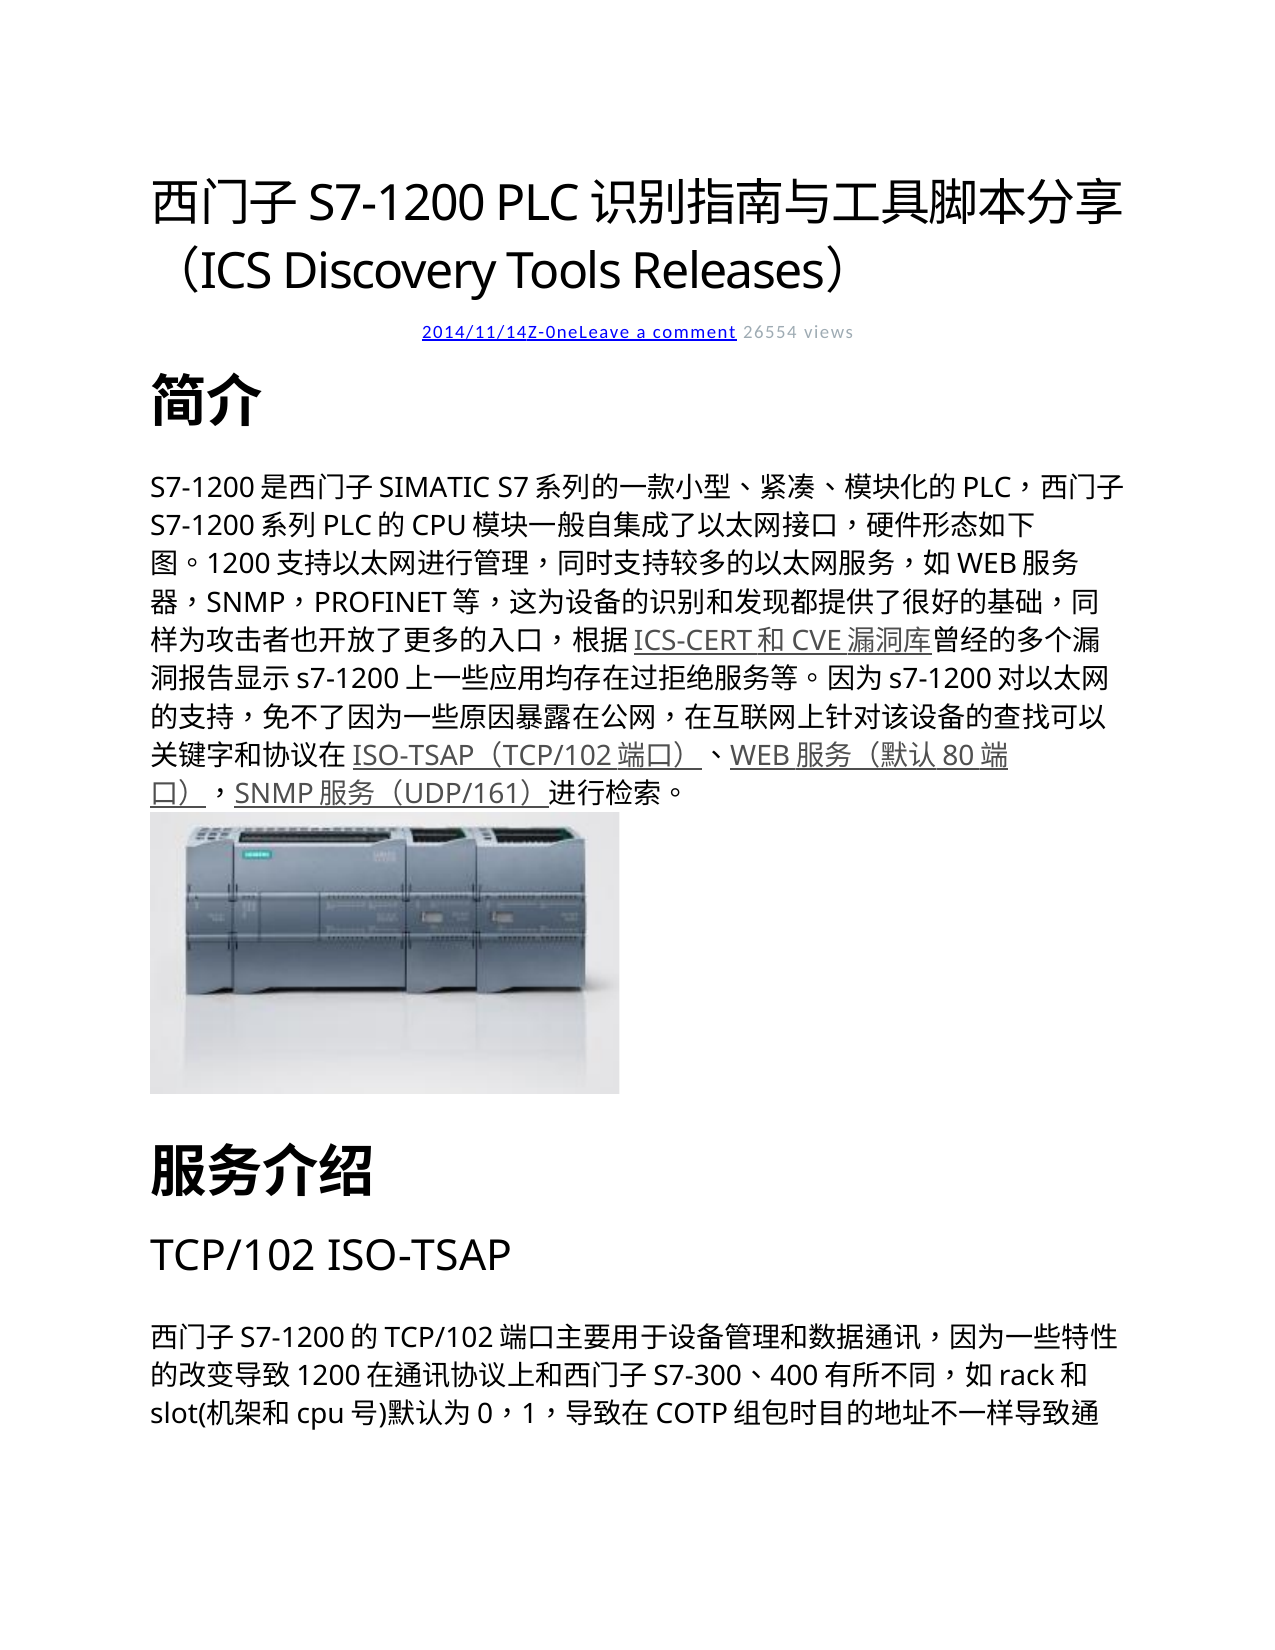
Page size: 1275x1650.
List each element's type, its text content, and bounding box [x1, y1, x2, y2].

subtitle 西门子S7-1200 PLC识别指南与工具脚本分享（ICS Discovery Tools Releases） [150, 167, 1125, 303]
text S7-1200是西门子SIMATIC S7系列的一款小型、紧凑、模块化的PLC，西门子S7-1200系列PLC的CPU模块一般自集成了以太网接口，硬件形态如下图。1200支持以太网进行管理，同时支持较多的以太网服务，如WEB服务器，SNMP，PROFINET等，这为设备的识别和发现都提供了很好的基础，同样为攻击者也开放了更多的入口，根据ICS-CERT和CVE漏洞库曾经的多个漏洞报告显示s7-1200上一些应用均存在过拒绝服务等。因为s7-1200对以太网的支持，免不了因为一些原因暴露在公网，在互联网上针对该设备的查找可以关键字和协议在ISO-TSAP（TCP/102端口）、WEB服务（默认80端口），SNMP服务（UDP/161）进行检索。 [150, 467, 1125, 1094]
subtitle TCP/102 ISO-TSAP [150, 1225, 1125, 1283]
picture [150, 812, 620, 1094]
subtitle 简介 [150, 361, 1125, 438]
text 2014/11/14Z-0neLeave a comment 26554 views [150, 320, 1125, 343]
subtitle 服务介绍 [150, 1132, 1125, 1208]
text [150, 1317, 1125, 1432]
